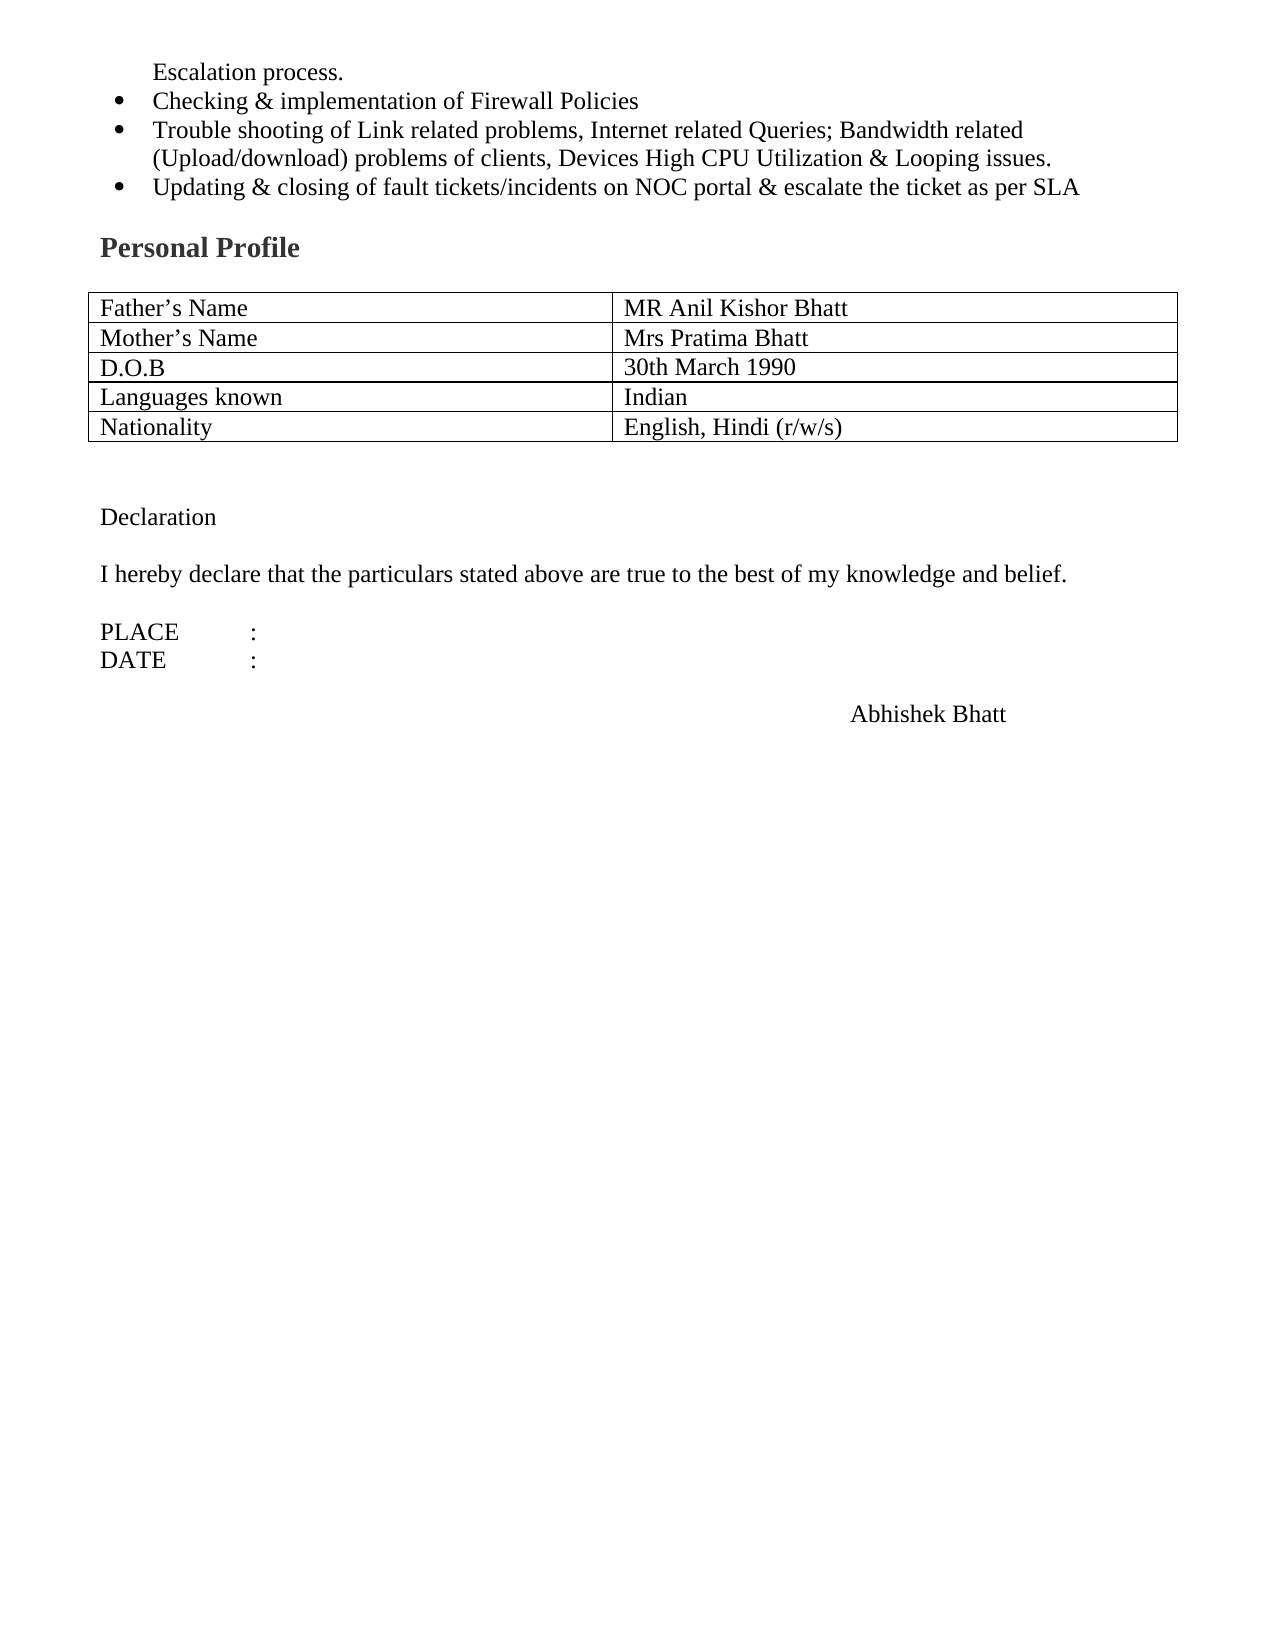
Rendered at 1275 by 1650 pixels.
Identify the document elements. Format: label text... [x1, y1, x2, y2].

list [115, 57, 1125, 86]
table_cell D.O.B [89, 353, 612, 381]
text I hereby declare that the particulars stated above are true to the best of my knowledge and belief. [100, 559, 1125, 588]
table_cell Languages known [89, 383, 612, 411]
table_header Father’s Name [89, 293, 612, 322]
list Updating & closing of fault tickets/incidents on NOC portal & escalate the ticket as per SLA [115, 172, 1125, 201]
text PLACE : [100, 617, 1125, 645]
table_cell Mrs Pratima Bhatt [613, 323, 1177, 352]
text Declaration [100, 502, 1125, 530]
table_cell English, Hindi (r/w/s) [613, 412, 1177, 441]
list Checking & implementation of Firewall Policies [115, 86, 1125, 115]
table_cell 30th March 1990 [613, 353, 1177, 381]
text Personal Profile [100, 230, 1125, 263]
table_header MR Anil Kishor Bhatt [613, 293, 1177, 322]
text DATE : [100, 645, 1125, 674]
table_cell Nationality [89, 412, 612, 441]
table_cell Indian [613, 383, 1177, 411]
list Trouble shooting of Link related problems, Internet related Queries; Bandwidth related (Upload/download) problems of clients, Devices High CPU Utilization & Looping issues. [115, 115, 1125, 172]
table_cell Mother’s Name [89, 323, 612, 352]
text Abhishek Bhatt [100, 699, 1125, 728]
